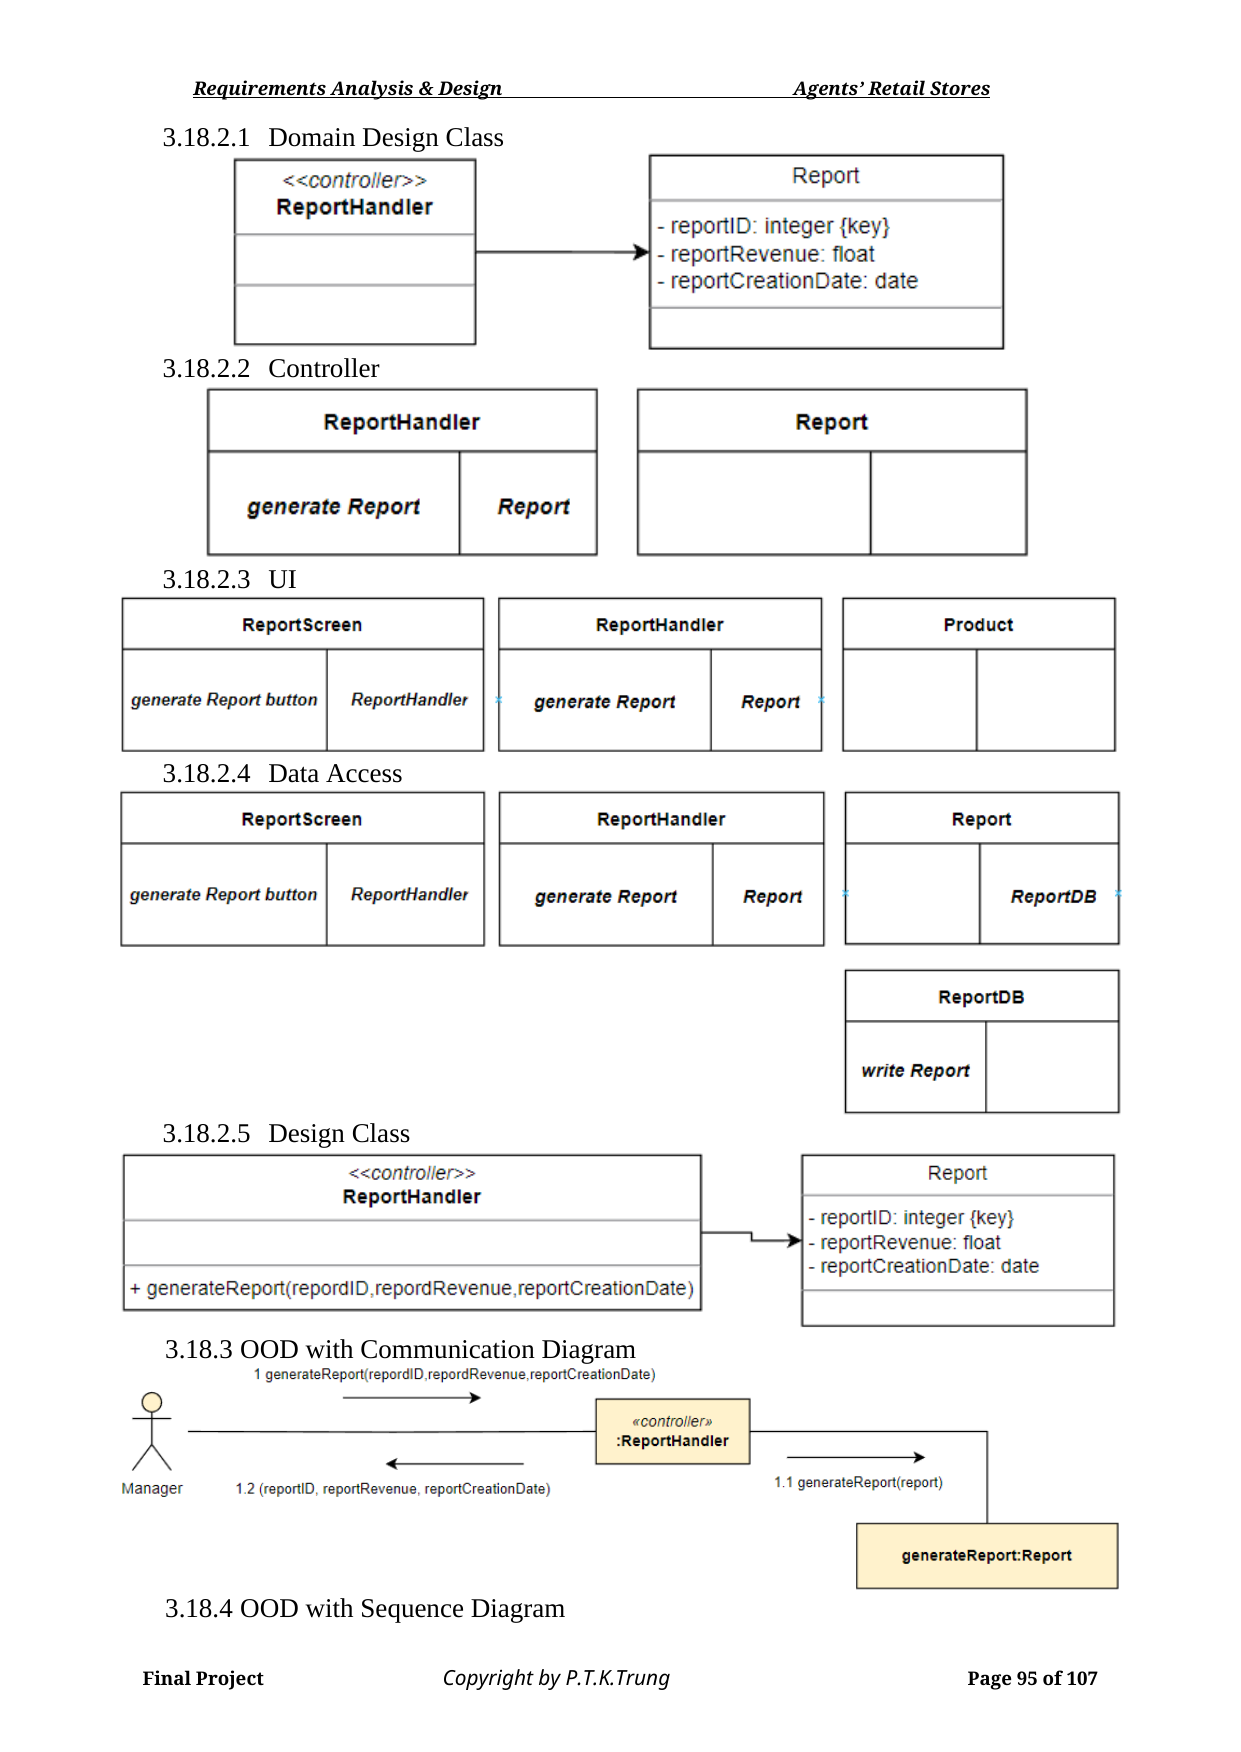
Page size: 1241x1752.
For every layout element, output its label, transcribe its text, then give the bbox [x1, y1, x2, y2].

picture [118, 787, 1123, 1117]
picture [231, 152, 1009, 353]
list UI [162, 563, 1122, 594]
picture [204, 383, 1036, 563]
picture [118, 1364, 1123, 1592]
list Data Access [162, 757, 1122, 787]
list Controller [162, 352, 1122, 383]
list Design Class [162, 1117, 1122, 1148]
picture [118, 1148, 1123, 1334]
picture [118, 594, 1123, 757]
list OOD with Communication Diagram [165, 1334, 1122, 1364]
list Domain Design Class [162, 121, 1122, 152]
list OOD with Sequence Diagram [165, 1592, 1122, 1623]
